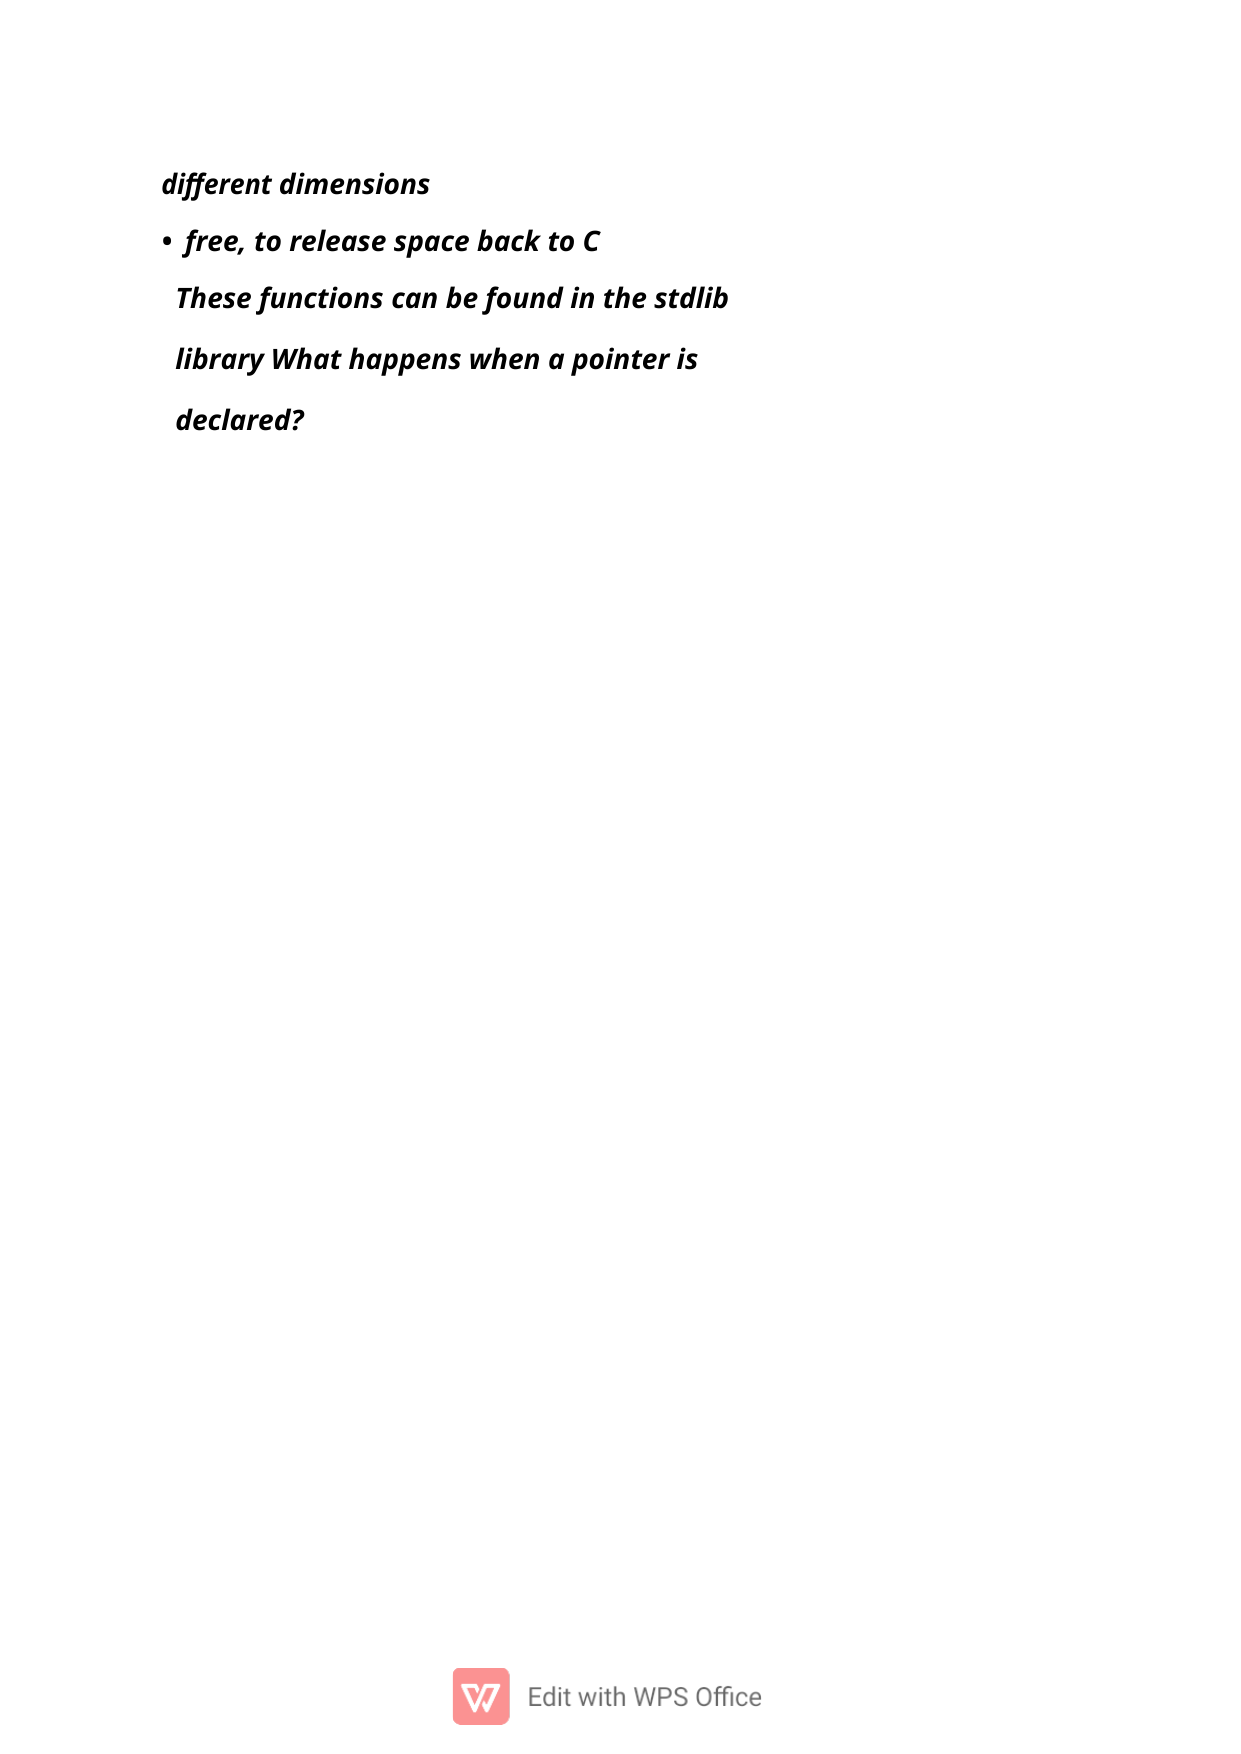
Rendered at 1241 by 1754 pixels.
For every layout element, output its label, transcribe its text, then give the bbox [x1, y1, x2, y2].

text These functions can be found in the stdlib library What happens when a pointer is declared? [175, 279, 794, 438]
picture [452, 1668, 762, 1725]
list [161, 164, 1165, 203]
list free, to release space back to C [161, 222, 1226, 260]
